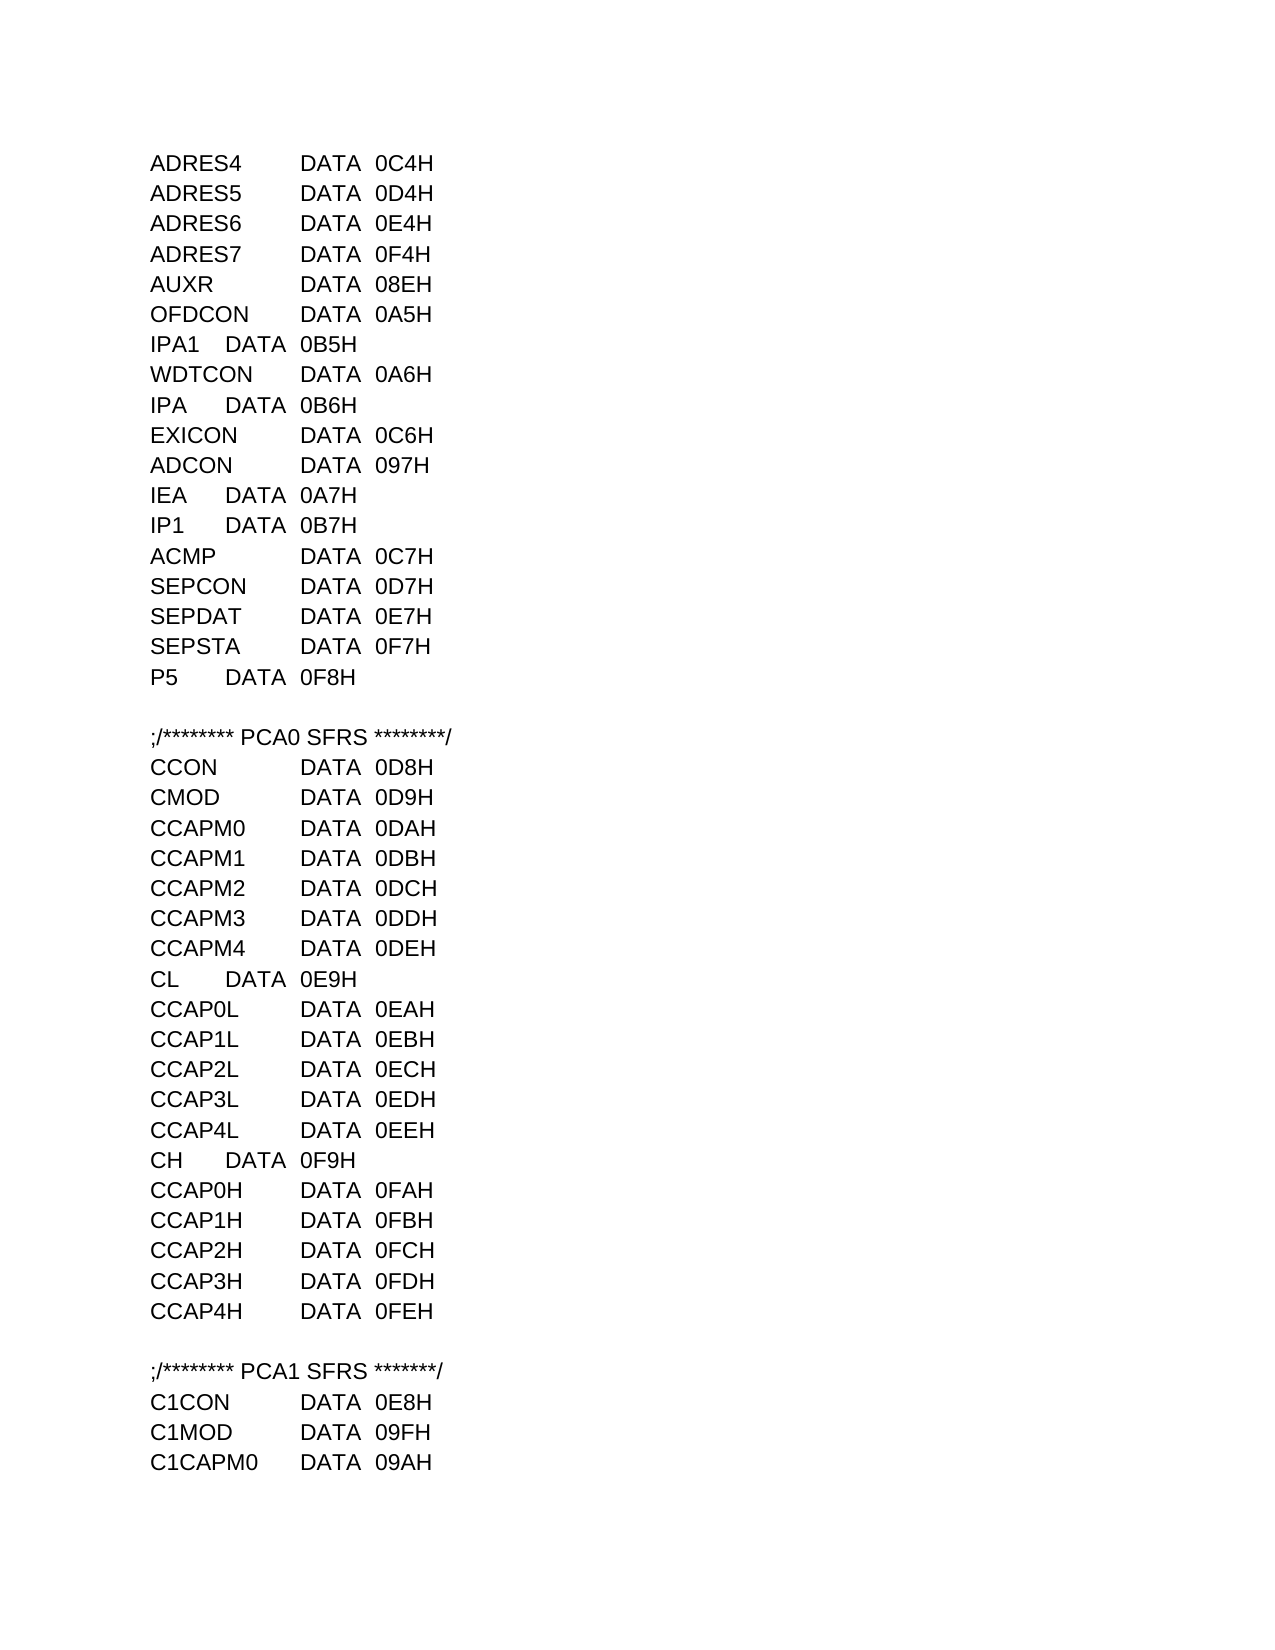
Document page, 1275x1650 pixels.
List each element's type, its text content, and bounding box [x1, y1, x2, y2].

text C1CON DATA 0E8H [150, 1388, 1125, 1415]
text CCAPM0 DATA 0DAH [150, 814, 1125, 841]
text CCAPM2 DATA 0DCH [150, 875, 1125, 901]
text ADRES5 DATA 0D4H [150, 180, 1125, 207]
text ;/******** PCA1 SFRS *******/ [150, 1358, 1125, 1385]
text CCON DATA 0D8H [150, 754, 1125, 781]
text IPA DATA 0B6H [150, 392, 1125, 418]
text ;/******** PCA0 SFRS ********/ [150, 724, 1125, 750]
text IEA DATA 0A7H [150, 482, 1125, 509]
text OFDCON DATA 0A5H [150, 301, 1125, 327]
text SEPSTA DATA 0F7H [150, 633, 1125, 660]
text CCAP3L DATA 0EDH [150, 1086, 1125, 1113]
text WDTCON DATA 0A6H [150, 361, 1125, 388]
text ADRES7 DATA 0F4H [150, 241, 1125, 267]
text EXICON DATA 0C6H [150, 422, 1125, 448]
text CCAP2H DATA 0FCH [150, 1237, 1125, 1264]
text CMOD DATA 0D9H [150, 784, 1125, 811]
text IP1 DATA 0B7H [150, 512, 1125, 539]
text CCAP1L DATA 0EBH [150, 1026, 1125, 1052]
text CCAP4H DATA 0FEH [150, 1298, 1125, 1324]
text CCAP4L DATA 0EEH [150, 1117, 1125, 1143]
text C1CAPM0 DATA 09AH [150, 1449, 1125, 1475]
text C1MOD DATA 09FH [150, 1419, 1125, 1445]
text ADRES4 DATA 0C4H [150, 150, 1125, 176]
text CCAP2L DATA 0ECH [150, 1056, 1125, 1083]
text CL DATA 0E9H [150, 966, 1125, 992]
text ADCON DATA 097H [150, 452, 1125, 478]
text CCAP1H DATA 0FBH [150, 1207, 1125, 1234]
text CH DATA 0F9H [150, 1147, 1125, 1173]
text IPA1 DATA 0B5H [150, 331, 1125, 358]
text CCAP3H DATA 0FDH [150, 1268, 1125, 1294]
text CCAPM3 DATA 0DDH [150, 905, 1125, 932]
text CCAP0L DATA 0EAH [150, 996, 1125, 1022]
text CCAP0H DATA 0FAH [150, 1177, 1125, 1203]
text CCAPM4 DATA 0DEH [150, 935, 1125, 962]
text AUXR DATA 08EH [150, 271, 1125, 297]
text SEPDAT DATA 0E7H [150, 603, 1125, 629]
text ACMP DATA 0C7H [150, 543, 1125, 569]
text P5 DATA 0F8H [150, 663, 1125, 690]
text CCAPM1 DATA 0DBH [150, 845, 1125, 871]
text ADRES6 DATA 0E4H [150, 210, 1125, 237]
text SEPCON DATA 0D7H [150, 573, 1125, 599]
